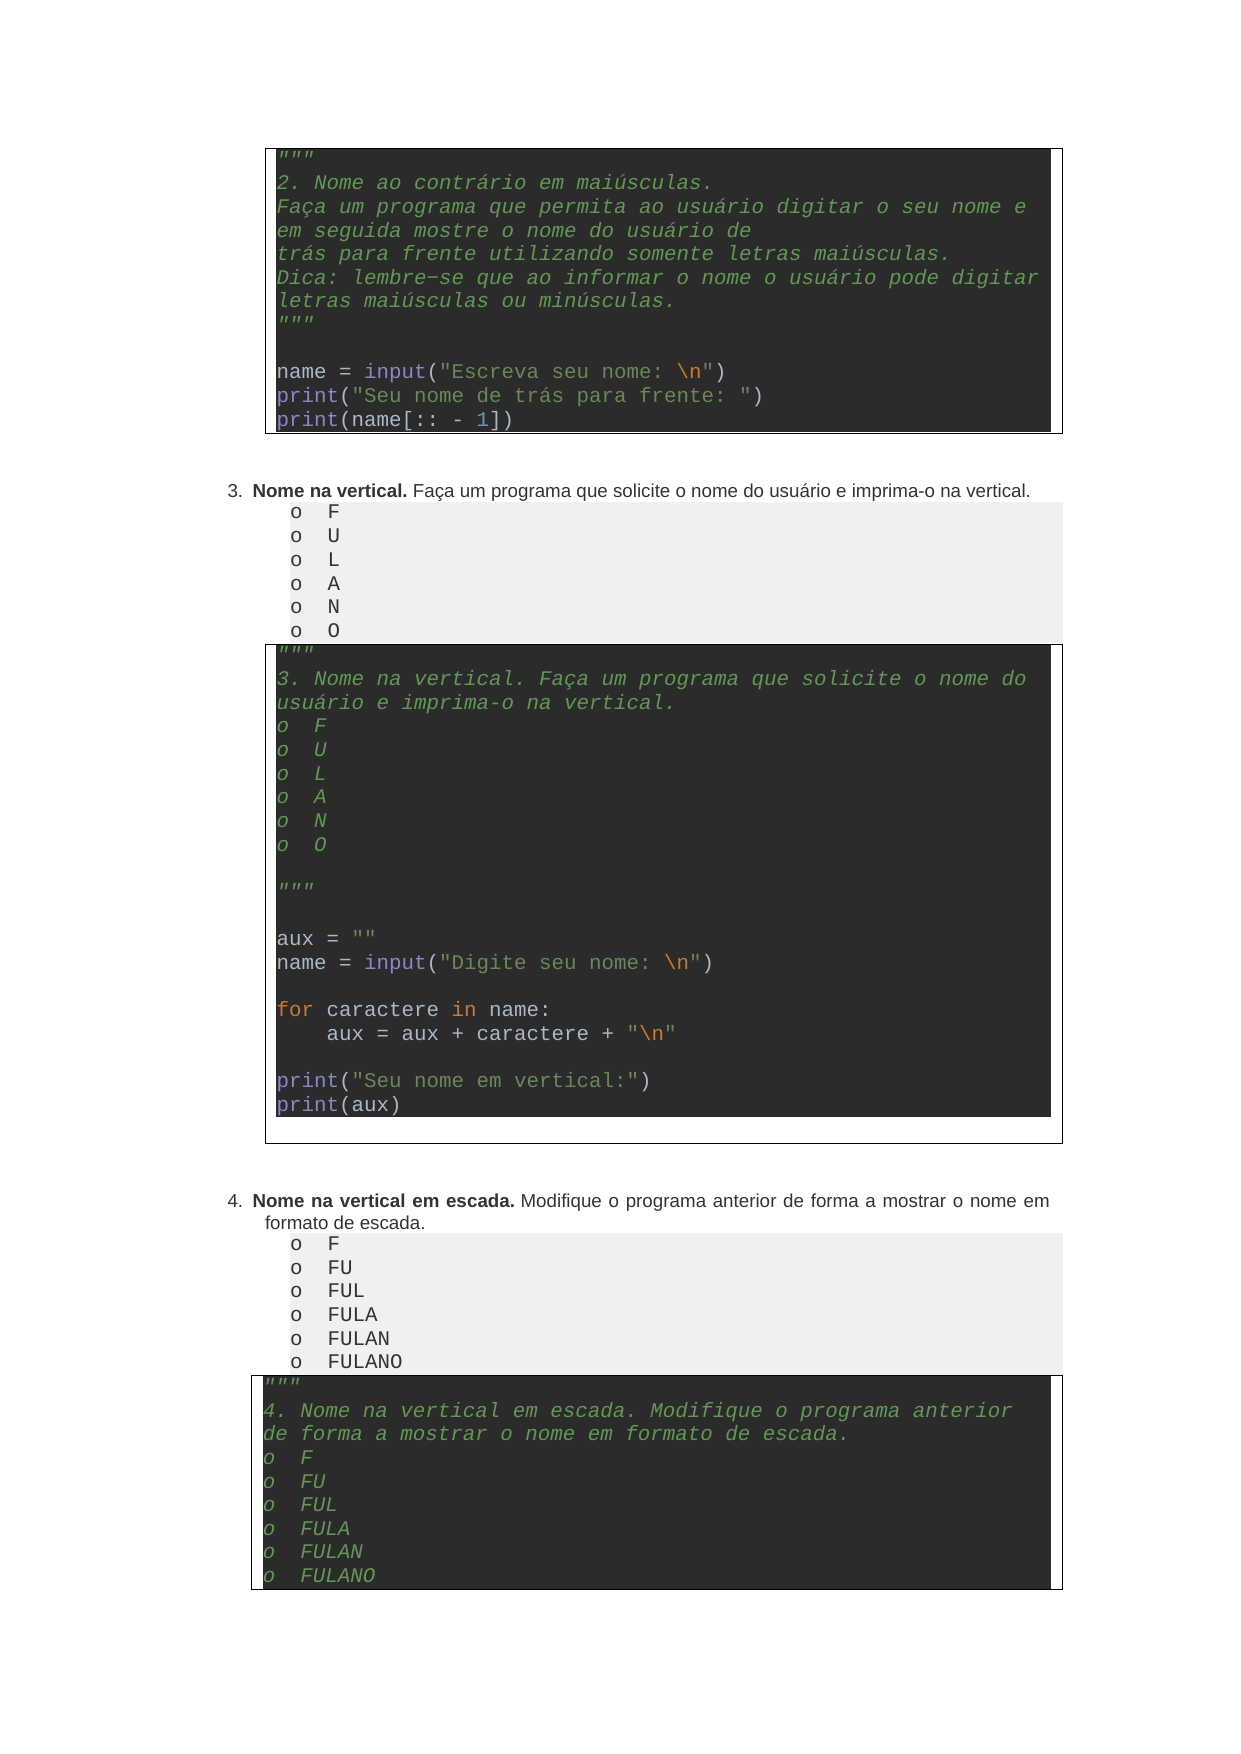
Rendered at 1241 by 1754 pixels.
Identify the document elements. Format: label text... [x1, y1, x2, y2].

table_header """ 3. Nome na vertical. Faça um programa que solicite o nome do usuário e imprima-o na vertical. o F o U o L o A o N o O """ aux = "" name = input("Digite seu nome: \n") for caractere in name: aux = aux + caractere + "\n" print("Seu nome em vertical:") print(aux) [266, 645, 1062, 1142]
list L [290, 549, 1063, 572]
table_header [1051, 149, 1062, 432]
list N [290, 596, 1063, 620]
list FULAN [290, 1328, 1063, 1351]
list FULA [290, 1304, 1063, 1328]
list Nome na vertical. Faça um programa que solicite o nome do usuário e imprima-o na vertical. [227, 480, 1051, 502]
list F [290, 1233, 1063, 1257]
list O [290, 620, 1063, 643]
list FULANO [290, 1351, 1063, 1375]
list A [290, 572, 1063, 596]
list FUL [290, 1280, 1063, 1304]
list Nome na vertical em escada. Modifique o programa anterior de forma a mostrar o nome em formato de escada. [227, 1190, 1051, 1233]
list F [290, 502, 1063, 525]
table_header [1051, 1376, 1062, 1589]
list U [290, 525, 1063, 549]
list FU [290, 1257, 1063, 1280]
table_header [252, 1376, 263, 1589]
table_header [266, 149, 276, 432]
